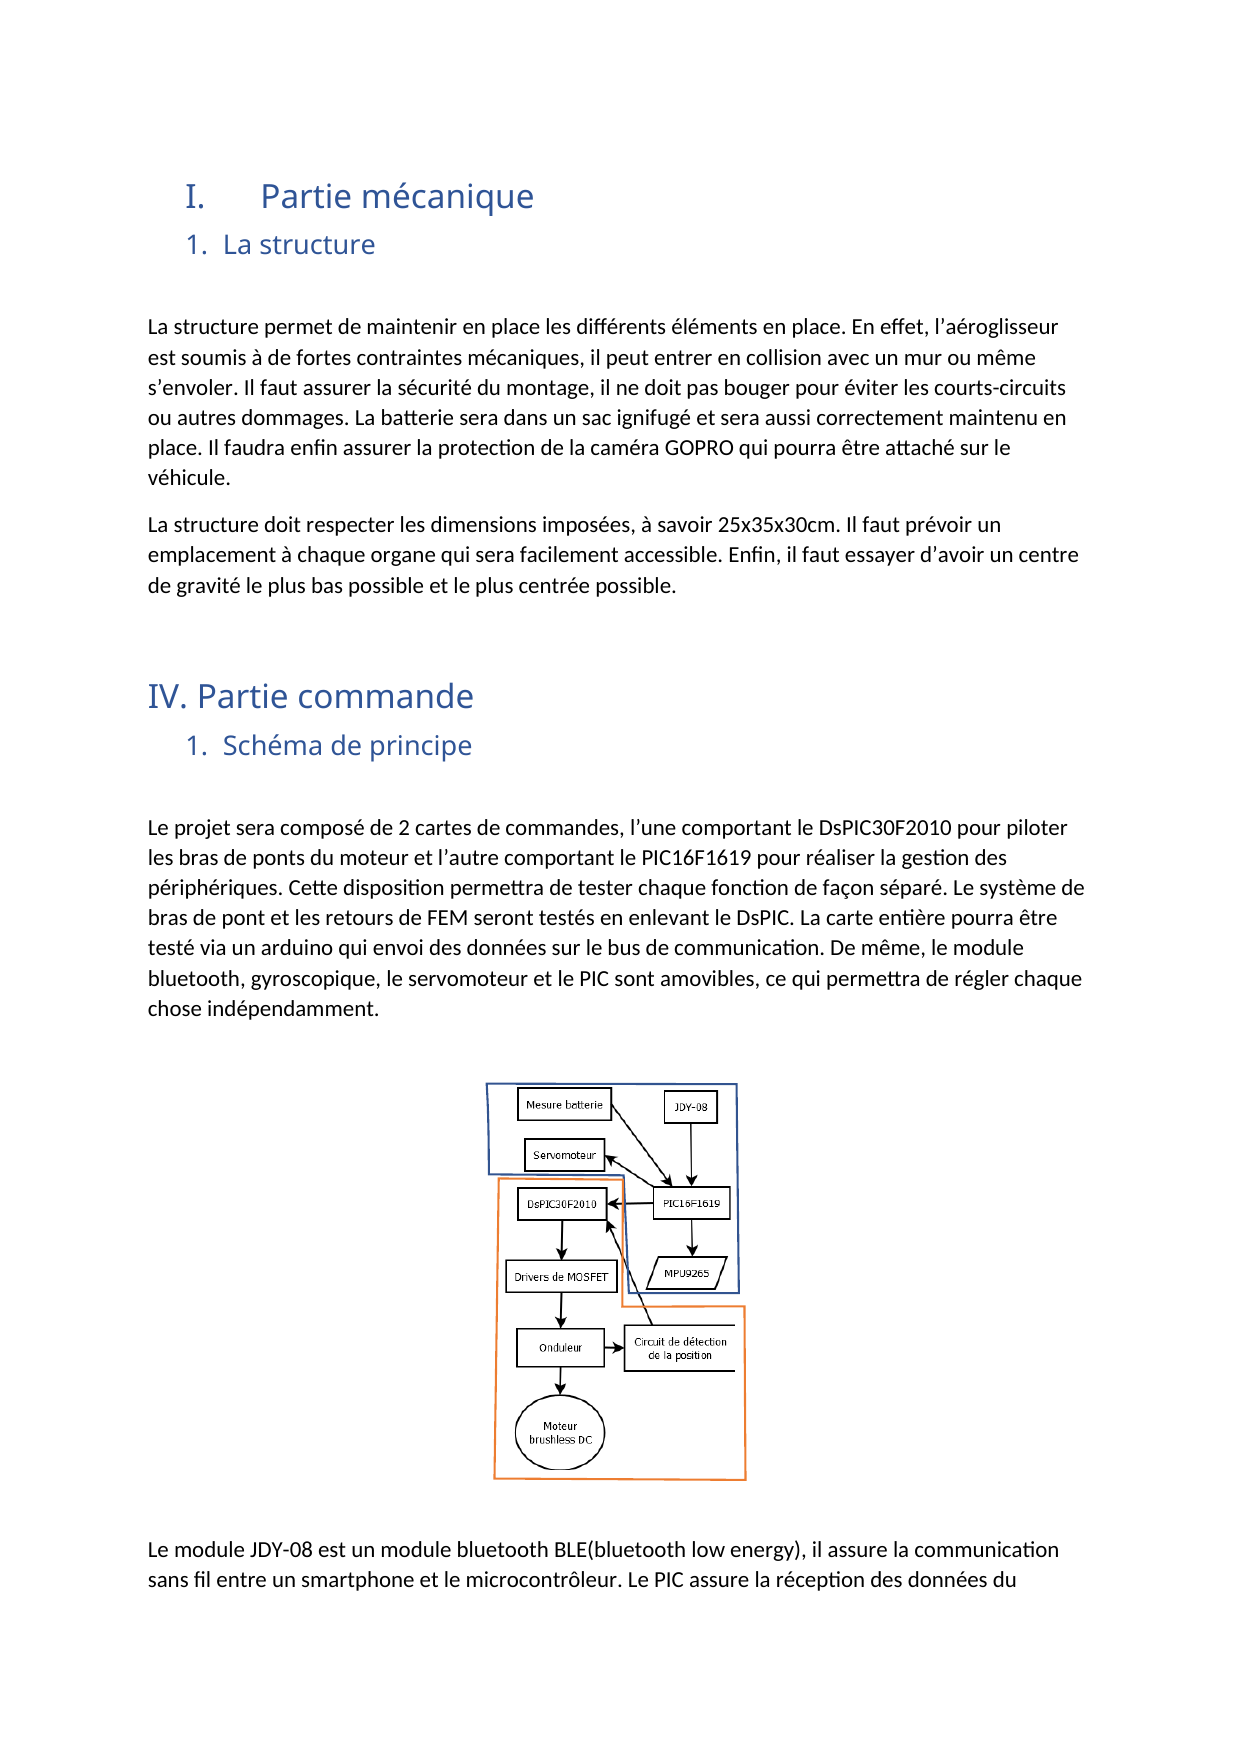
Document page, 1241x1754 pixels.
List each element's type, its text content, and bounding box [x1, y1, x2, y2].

subtitle Partie mécanique [185, 173, 1093, 218]
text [148, 1535, 1093, 1593]
text Le projet sera composé de 2 cartes de commandes, l’une comportant le DsPIC30F2010 pour piloter les bras de ponts du moteur et l’autre comportant le PIC16F1619 pour réaliser la gestion des périphériques. Cette disposition permettra de tester chaque fonction de façon séparé. Le système de bras de pont et les retours de FEM seront testés en enlevant le DsPIC. La carte entière pourra être testé via un arduino qui envoi des données sur le bus de communication. De même, le module bluetooth, gyroscopique, le servomoteur et le PIC sont amovibles, ce qui permettra de régler chaque chose indépendamment. [148, 813, 1093, 1022]
picture [505, 1087, 735, 1292]
subtitle Schéma de principe [185, 726, 1093, 763]
text La structure permet de maintenir en place les différents éléments en place. En effet, l’aéroglisseur est soumis à de fortes contraintes mécaniques, il peut entrer en collision avec un mur ou même s’envoler. Il faut assurer la sécurité du montage, il ne doit pas bouger pour éviter les courts-circuits ou autres dommages. La batterie sera dans un sac ignifugé et sera aussi correctement maintenu en place. Il faudra enfin assurer la protection de la caméra GOPRO qui pourra être attaché sur le véhicule. [148, 312, 1093, 491]
subtitle La structure [185, 226, 1093, 263]
text La structure doit respecter les dimensions imposées, à savoir 25x35x30cm. Il faut prévoir un emplacement à chaque organe qui sera facilement accessible. Enfin, il faut essayer d’avoir un centre de gravité le plus bas possible et le plus centrée possible. [148, 510, 1093, 599]
picture [624, 1230, 735, 1305]
picture [505, 1180, 735, 1470]
subtitle IV. Partie commande [148, 673, 1093, 718]
